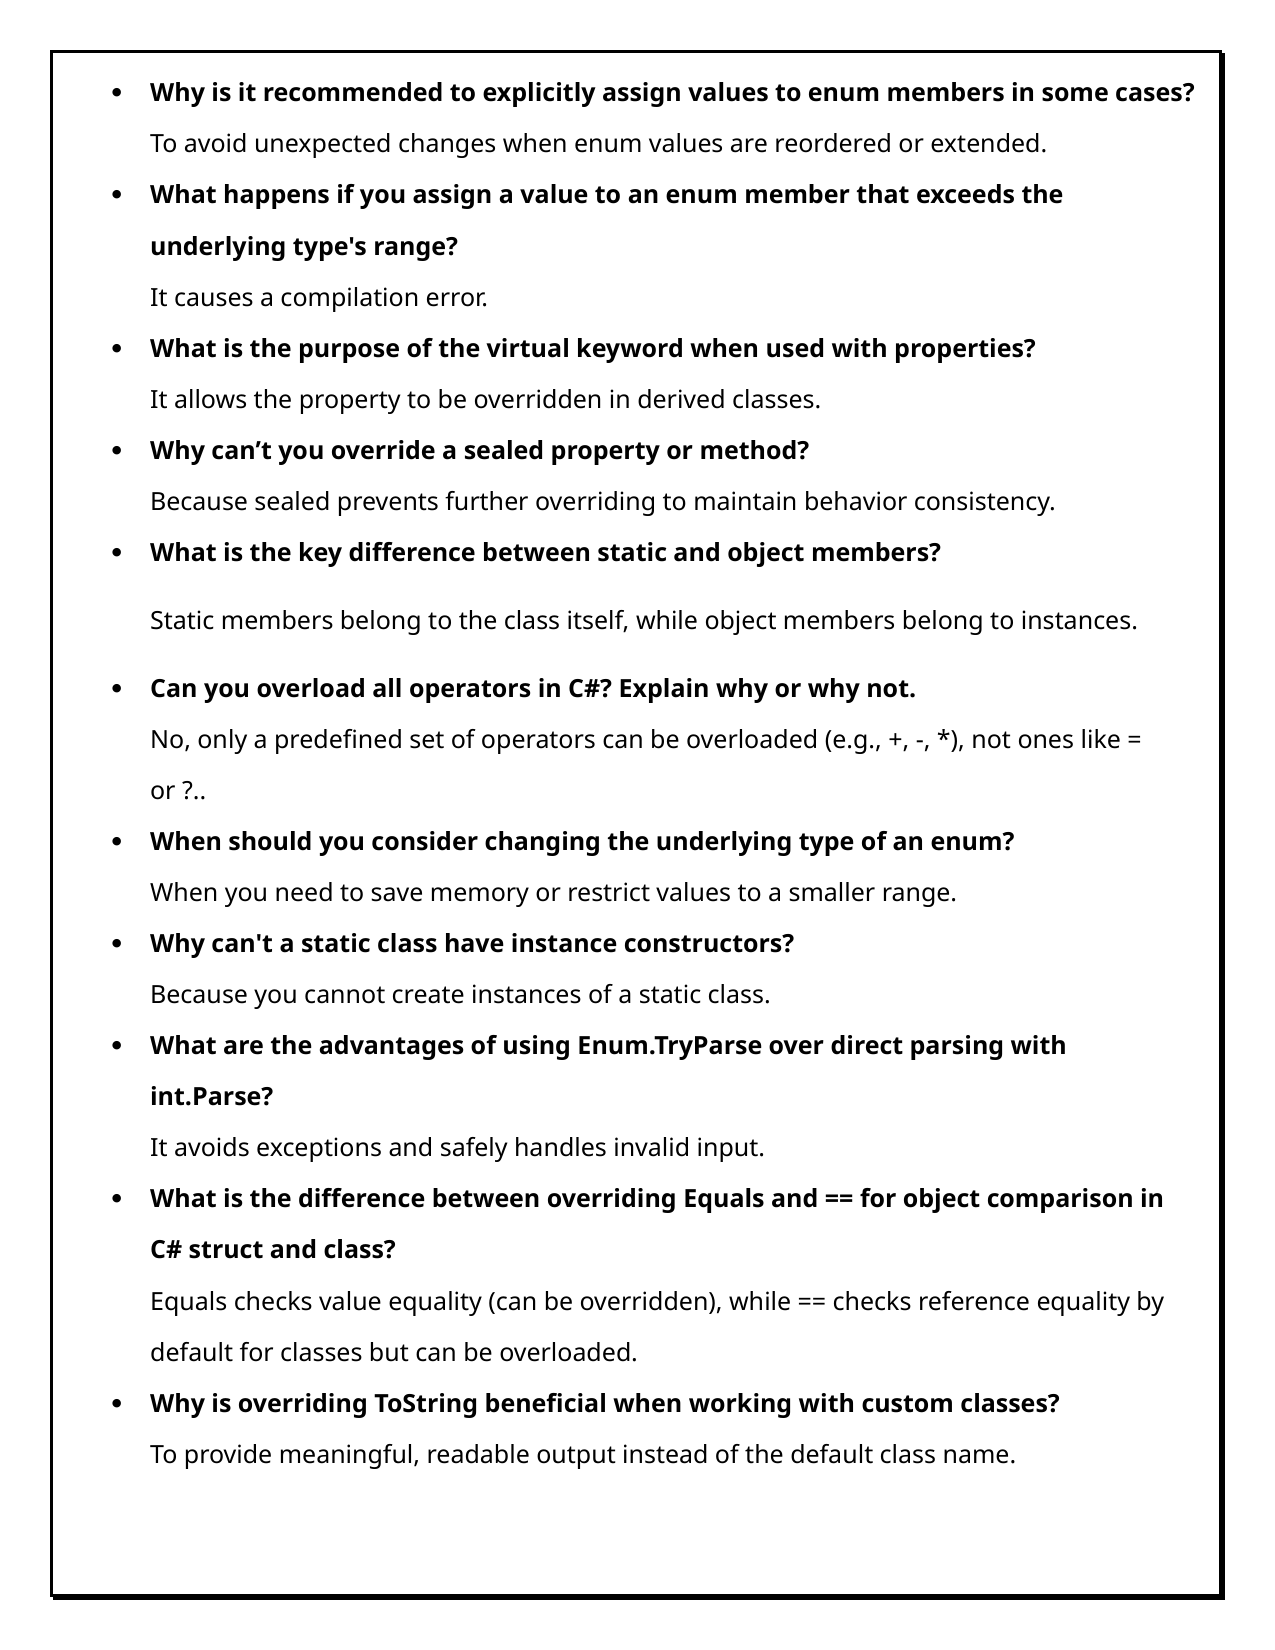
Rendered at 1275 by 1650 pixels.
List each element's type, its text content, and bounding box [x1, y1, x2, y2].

list Why can't a static class have instance constructors? Because you cannot create instances of a static class. [112, 926, 1197, 1011]
list Why can’t you override a sealed property or method? Because sealed prevents further overriding to maintain behavior consistency. [112, 432, 1197, 517]
list When should you consider changing the underlying type of an enum? When you need to save memory or restrict values to a smaller range. [112, 824, 1197, 909]
list What is the key difference between static and object members? Static members belong to the class itself, while object members belong to instances. [112, 534, 1197, 637]
list What are the advantages of using Enum.TryParse over direct parsing with int.Parse? It avoids exceptions and safely handles invalid input. [112, 1028, 1197, 1164]
list What is the difference between overriding Equals and == for object comparison in C# struct and class? Equals checks value equality (can be overridden), while == checks reference equality by default for classes but can be overloaded. [112, 1181, 1197, 1368]
list What is the purpose of the virtual keyword when used with properties? It allows the property to be overridden in derived classes. [112, 330, 1197, 415]
list Why is it recommended to explicitly assign values to enum members in some cases? To avoid unexpected changes when enum values are reordered or extended. [112, 75, 1197, 160]
list Can you overload all operators in C#? Explain why or why not. No, only a predefined set of operators can be overloaded (e.g., +, -, *), not ones like = or ?.. [112, 671, 1197, 807]
list What happens if you assign a value to an enum member that exceeds the underlying type's range? It causes a compilation error. [112, 177, 1197, 313]
list Why is overriding ToString beneficial when working with custom classes? To provide meaningful, readable output instead of the default class name. [112, 1385, 1197, 1470]
